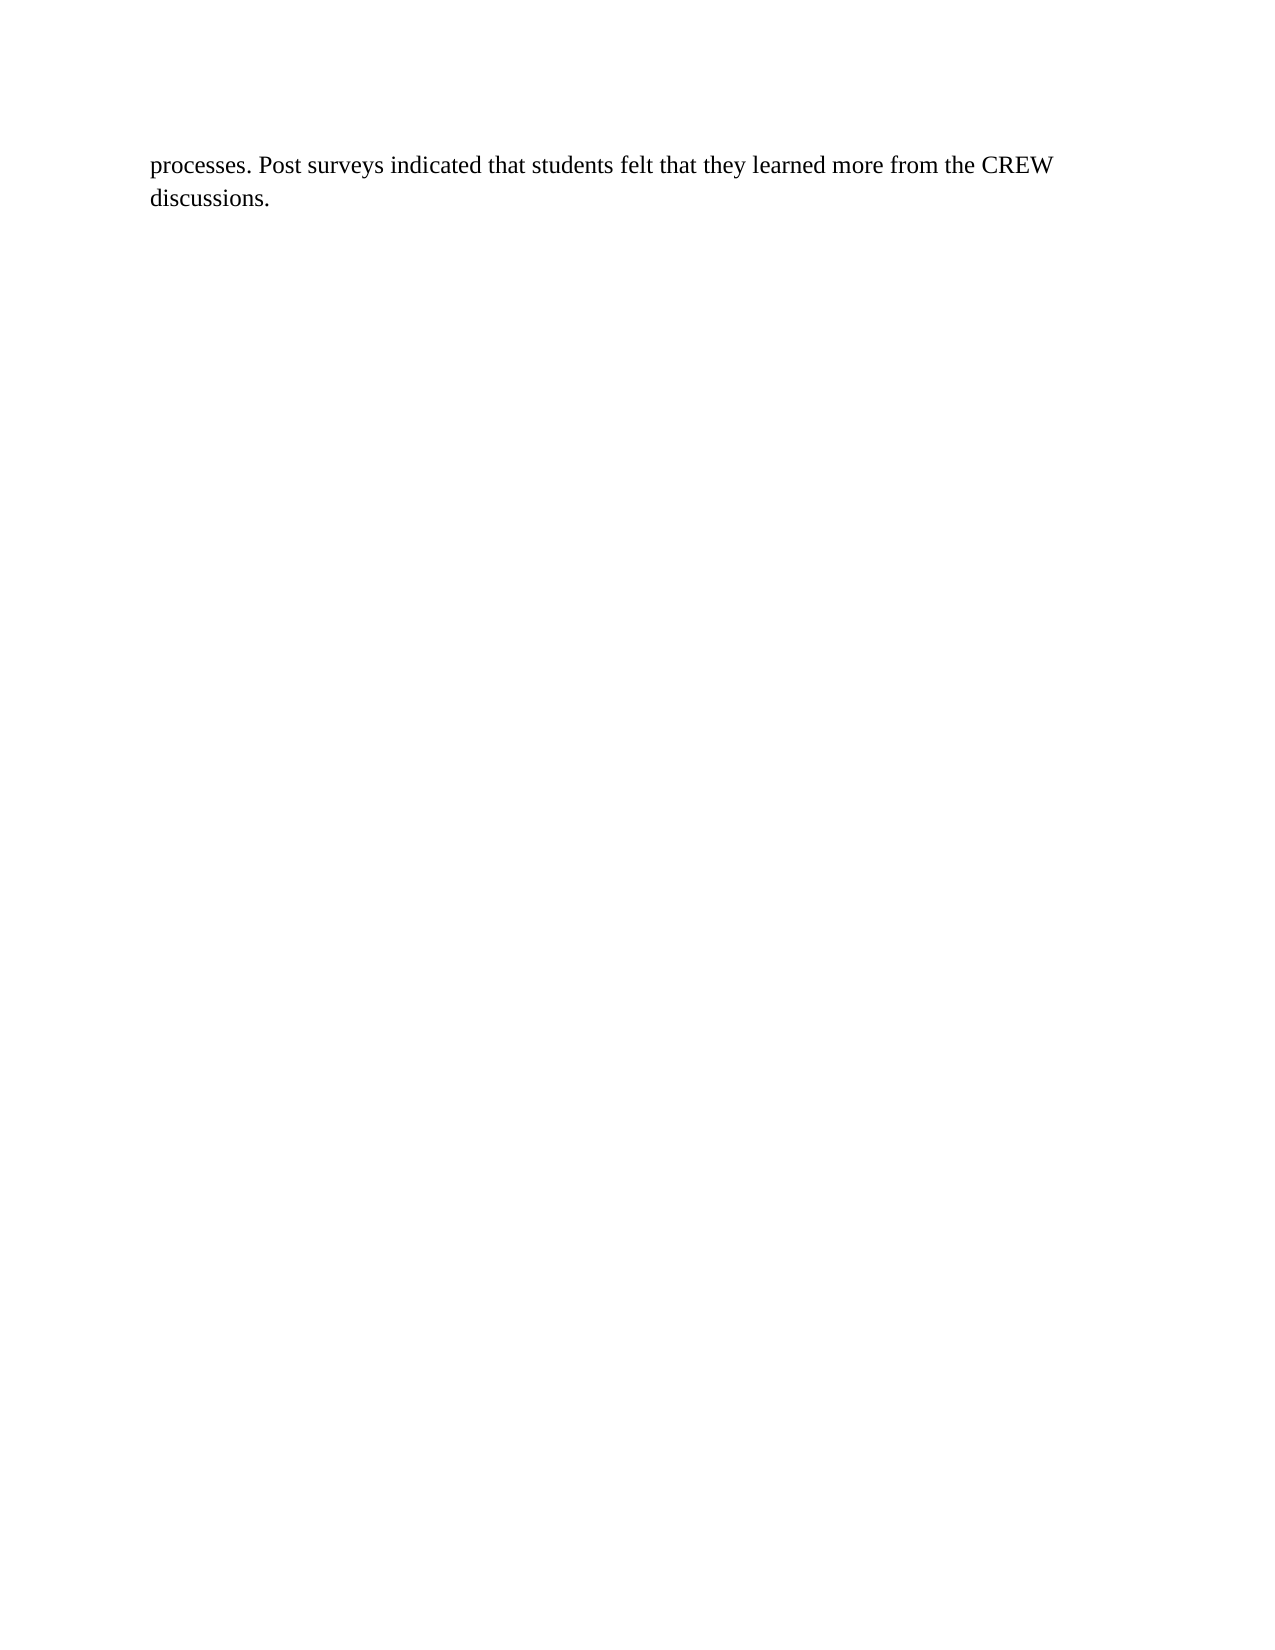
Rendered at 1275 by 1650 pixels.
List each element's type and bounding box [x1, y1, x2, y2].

text [150, 150, 1125, 212]
